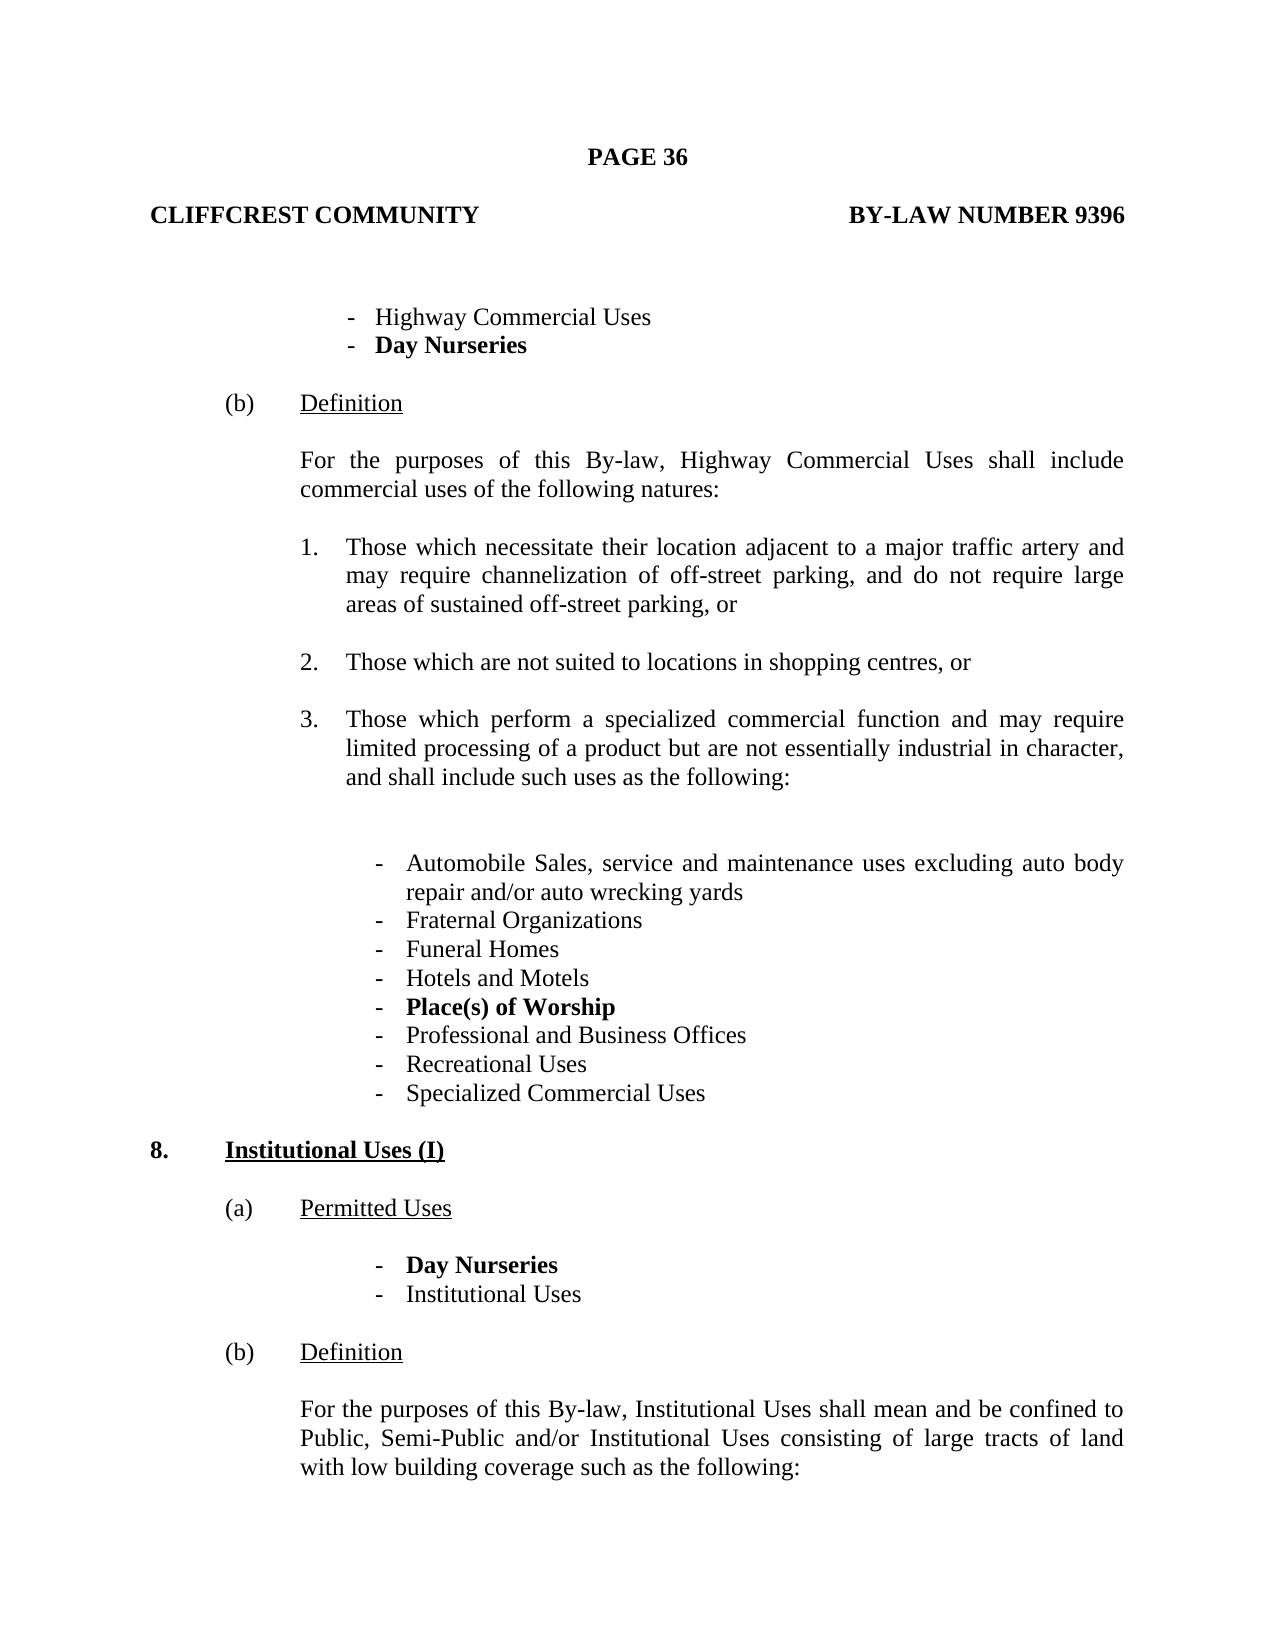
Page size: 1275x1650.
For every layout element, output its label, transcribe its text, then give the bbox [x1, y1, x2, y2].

text - Place(s) of Worship [150, 992, 1125, 1020]
text - Specialized Commercial Uses [150, 1078, 1125, 1107]
text - Automobile Sales, service and maintenance uses excluding auto body repair and/or auto wrecking yards [375, 848, 1125, 905]
text - Highway Commercial Uses [347, 302, 1125, 330]
text - Day Nurseries [375, 1250, 1125, 1279]
text - Day Nurseries [347, 330, 1125, 359]
text (a) Permitted Uses [150, 1193, 1125, 1222]
text - Recreational Uses [150, 1049, 1125, 1078]
text 1. Those which necessitate their location adjacent to a major traffic artery and may require channelization of off-street parking, and do not require large areas of sustained off-street parking, or [300, 532, 1125, 618]
text - Fraternal Organizations [375, 905, 1125, 934]
text (b) Definition [150, 1337, 1125, 1365]
text 2. Those which are not suited to locations in shopping centres, or [150, 647, 1125, 675]
subtitle 8. Institutional Uses (I) [150, 1135, 1125, 1164]
text - Funeral Homes [150, 934, 1125, 963]
text 3. Those which perform a specialized commercial function and may require limited processing of a product but are not essentially industrial in character, and shall include such uses as the following: [300, 704, 1125, 790]
text For the purposes of this By-law, Institutional Uses shall mean and be confined to Public, Semi-Public and/or Institutional Uses consisting of large tracts of land with low building coverage such as the following: [300, 1394, 1125, 1480]
text (b) Definition [150, 388, 1125, 417]
text For the purposes of this By-law, Highway Commercial Uses shall include commercial uses of the following natures: [300, 445, 1125, 503]
text - Institutional Uses [375, 1279, 1125, 1308]
text - Hotels and Motels [150, 963, 1125, 992]
text - Professional and Business Offices [150, 1020, 1125, 1049]
